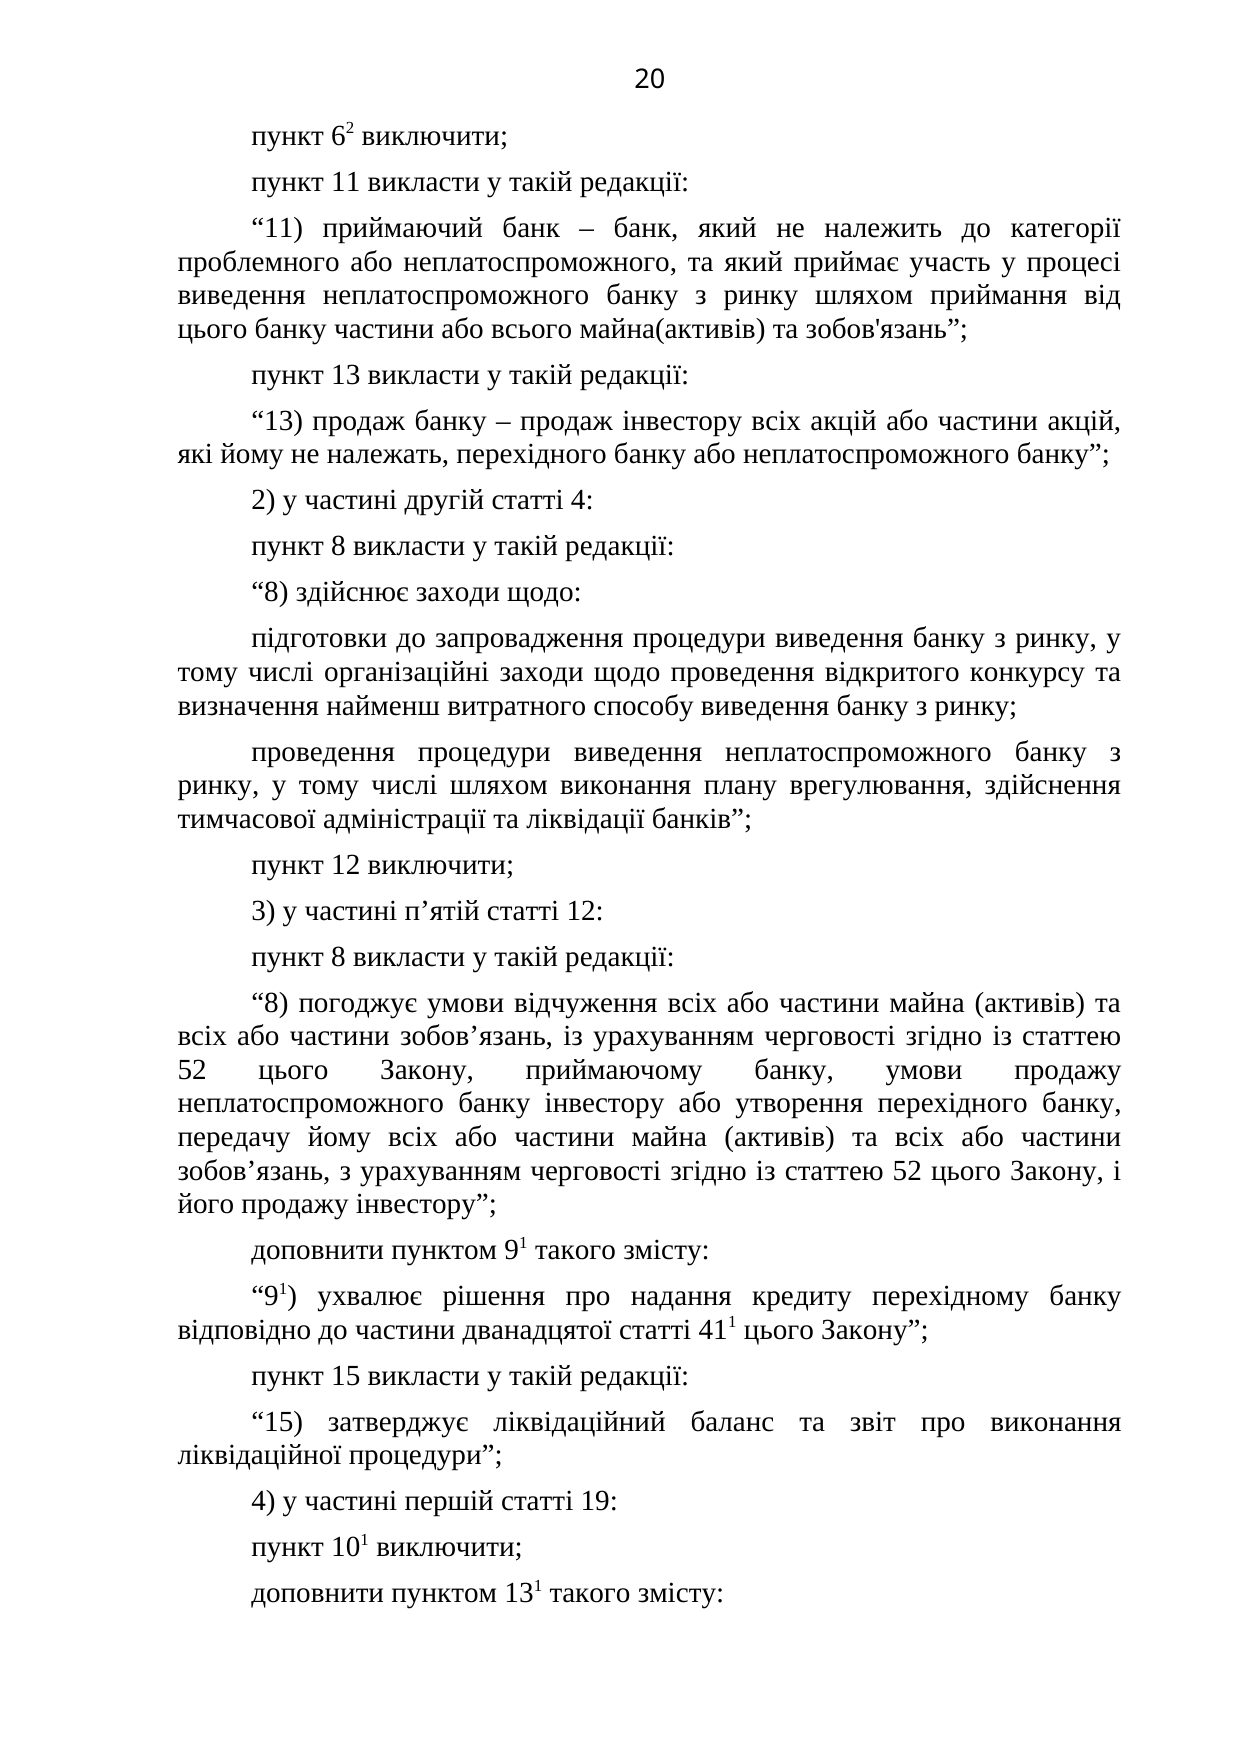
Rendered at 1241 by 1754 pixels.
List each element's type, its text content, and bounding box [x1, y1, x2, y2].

text пункт 62 виключити; [177, 118, 1122, 152]
text “11) приймаючий банк – банк, який не належить до категорії проблемного або неплатоспроможного, та який приймає участь у процесі виведення неплатоспроможного банку з ринку шляхом приймання від цього банку частини або всього майна(активів) та зобов'язань”; [177, 210, 1122, 344]
text “8) погоджує умови відчуження всіх або частини майна (активів) та всіх або частини зобов’язань, із урахуванням черговості згідно із статтею 52 цього Закону, приймаючому банку, умови продажу неплатоспроможного банку інвестору або утворення перехідного банку, передачу йому всіх або частини майна (активів) та всіх або частини зобов’язань, з урахуванням черговості згідно із статтею 52 цього Закону, і його продажу інвестору”; [177, 985, 1122, 1220]
text 4) у частині першій статті 19: [177, 1483, 1122, 1517]
text пункт 12 виключити; [177, 847, 1122, 880]
text “13) продаж банку – продаж інвестору всіх акцій або частини акцій, які йому не належать, перехідного банку або неплатоспроможного банку”; [177, 403, 1122, 470]
text 3) у частині п’ятій статті 12: [177, 893, 1122, 926]
text пункт 8 викласти у такій редакції: [177, 939, 1122, 972]
text “8) здійснює заходи щодо: [177, 574, 1122, 608]
text пункт 101 виключити; [177, 1529, 1122, 1563]
text проведення процедури виведення неплатоспроможного банку з ринку, у тому числі шляхом виконання плану врегулювання, здійснення тимчасової адміністрації та ліквідації банків”; [177, 734, 1122, 834]
text пункт 11 викласти у такій редакції: [177, 164, 1122, 198]
text пункт 8 викласти у такій редакції: [177, 528, 1122, 562]
text “91) ухвалює рішення про надання кредиту перехідному банку відповідно до частини дванадцятої статті 411 цього Закону”; [177, 1278, 1122, 1345]
text 2) у частині другій статті 4: [177, 482, 1122, 516]
text пункт 15 викласти у такій редакції: [177, 1358, 1122, 1391]
text пункт 13 викласти у такій редакції: [177, 357, 1122, 390]
text доповнити пунктом 91 такого змісту: [177, 1232, 1122, 1266]
text підготовки до запровадження процедури виведення банку з ринку, у тому числі організаційні заходи щодо проведення відкритого конкурсу та визначення найменш витратного способу виведення банку з ринку; [177, 621, 1122, 721]
text доповнити пунктом 131 такого змісту: [177, 1576, 1122, 1609]
text “15) затверджує ліквідаційний баланс та звіт про виконання ліквідаційної процедури”; [177, 1404, 1122, 1471]
